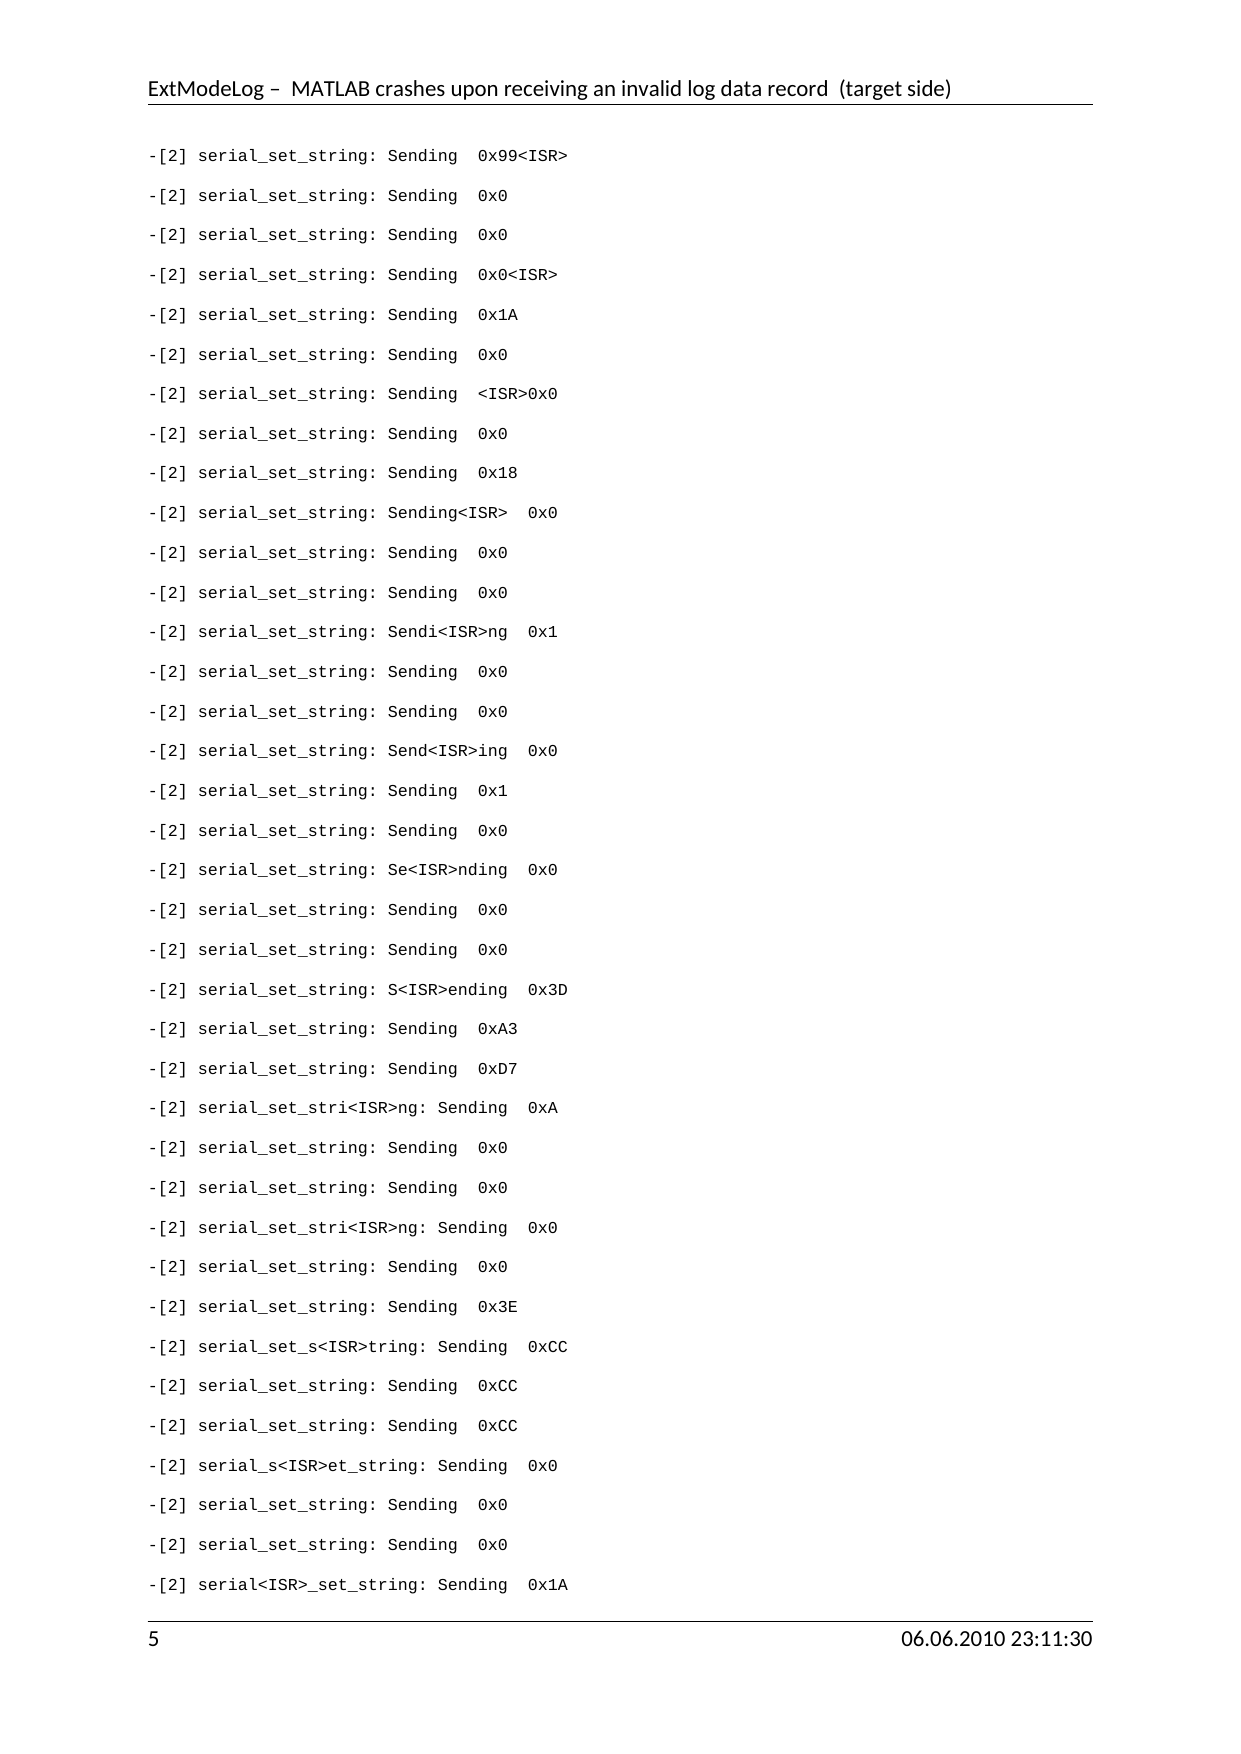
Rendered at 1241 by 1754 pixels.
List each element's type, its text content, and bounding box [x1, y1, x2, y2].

text -[2] serial_set_string: Sendi<ISR>ng 0x1 [148, 624, 1093, 643]
text -[2] serial_set_string: Sending 0xA3 [148, 1021, 1093, 1039]
text -[2] serial_set_string: Sending <ISR>0x0 [148, 386, 1093, 404]
text -[2] serial_set_string: Sending 0xD7 [148, 1060, 1093, 1079]
text -[2] serial_set_string: Sending 0x0 [148, 822, 1093, 841]
text -[2] serial_set_stri<ISR>ng: Sending 0x0 [148, 1219, 1093, 1238]
text -[2] serial_set_string: Sending 0x0 [148, 187, 1093, 206]
text -[2] serial_set_string: Sending 0x1 [148, 783, 1093, 801]
text -[2] serial_set_string: Sending 0x3E [148, 1298, 1093, 1317]
text -[2] serial_set_string: Sending 0x0 [148, 227, 1093, 246]
text -[2] serial_set_string: Sending 0x18 [148, 465, 1093, 484]
text -[2] serial_set_string: Sending 0x0 [148, 584, 1093, 603]
text -[2] serial_set_string: Sending 0xCC [148, 1378, 1093, 1397]
text -[2] serial_set_string: Sending 0x0<ISR> [148, 267, 1093, 286]
text -[2] serial_set_string: Sending 0x0 [148, 1537, 1093, 1556]
text -[2] serial_set_string: Sending 0x0 [148, 902, 1093, 921]
text -[2] serial_set_s<ISR>tring: Sending 0xCC [148, 1338, 1093, 1357]
text -[2] serial_set_string: Sending 0x0 [148, 663, 1093, 682]
text -[2] serial_set_string: Sending 0x0 [148, 941, 1093, 960]
text -[2] serial_set_string: Sending 0x0 [148, 544, 1093, 563]
text -[2] serial_set_string: Send<ISR>ing 0x0 [148, 743, 1093, 762]
text -[2] serial_set_stri<ISR>ng: Sending 0xA [148, 1100, 1093, 1119]
text -[2] serial_set_string: Se<ISR>nding 0x0 [148, 862, 1093, 881]
text -[2] serial_set_string: Sending 0x0 [148, 425, 1093, 444]
text -[2] serial_s<ISR>et_string: Sending 0x0 [148, 1457, 1093, 1476]
text -[2] serial_set_string: Sending 0x0 [148, 1259, 1093, 1278]
text -[2] serial_set_string: S<ISR>ending 0x3D [148, 981, 1093, 1000]
text -[2] serial_set_string: Sending 0x0 [148, 703, 1093, 722]
text -[2] serial_set_string: Sending 0x0 [148, 1179, 1093, 1198]
text -[2] serial_set_string: Sending 0xCC [148, 1418, 1093, 1436]
text -[2] serial_set_string: Sending<ISR> 0x0 [148, 505, 1093, 524]
text -[2] serial_set_string: Sending 0x0 [148, 346, 1093, 365]
text -[2] serial<ISR>_set_string: Sending 0x1A [148, 1576, 1093, 1595]
text -[2] serial_set_string: Sending 0x99<ISR> [148, 148, 1093, 166]
text -[2] serial_set_string: Sending 0x0 [148, 1140, 1093, 1159]
text -[2] serial_set_string: Sending 0x0 [148, 1497, 1093, 1516]
text -[2] serial_set_string: Sending 0x1A [148, 306, 1093, 325]
